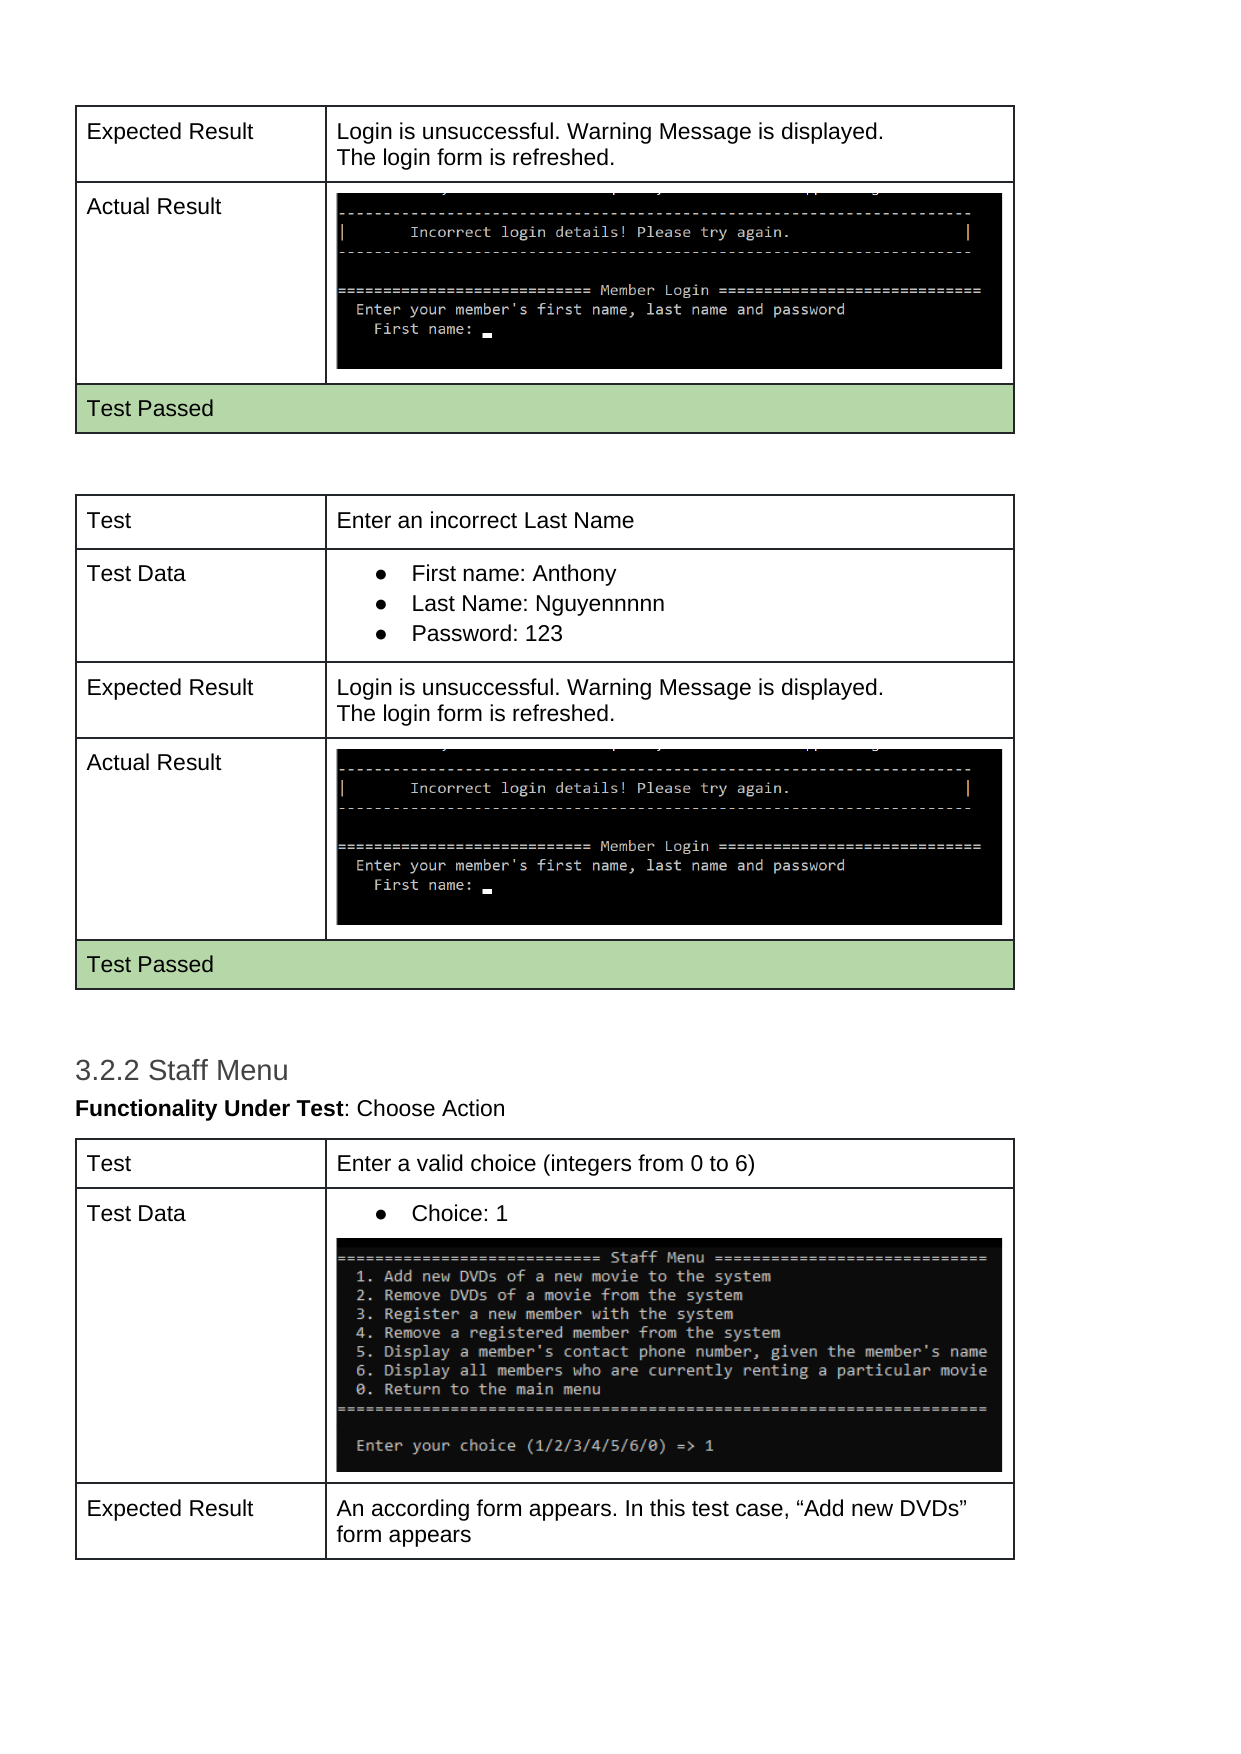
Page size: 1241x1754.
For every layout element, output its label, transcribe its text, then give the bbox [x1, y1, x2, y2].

table_header Enter a valid choice (integers from 0 to 6) [327, 1140, 1013, 1187]
table_cell Test Passed [77, 941, 1013, 988]
table_cell Login is unsuccessful. Warning Message is displayed. The login form is refreshed. [327, 663, 1013, 737]
table_header Test [77, 1140, 325, 1187]
picture [336, 193, 1003, 369]
table_cell Actual Result [77, 183, 325, 383]
text Functionality Under Test: Choose Action [75, 1095, 1165, 1122]
table_cell Login is unsuccessful. Warning Message is displayed. The login form is refreshed. [327, 107, 1013, 181]
table_cell Test Data [77, 550, 325, 661]
table_cell Actual Result [77, 739, 325, 938]
subtitle 3.2.2 Staff Menu [75, 1053, 1165, 1087]
table_cell An according form appears. In this test case, “Add new DVDs” form appears [327, 1484, 1013, 1558]
table_header Test [77, 496, 325, 547]
table_cell Expected Result [77, 107, 325, 181]
table_cell [327, 739, 1013, 938]
picture [336, 749, 1003, 925]
table_cell First name: Anthony Last Name: Nguyennnnn Password: 123 [327, 550, 1013, 661]
table_cell [327, 183, 1013, 383]
table_cell Choice: 1 [327, 1189, 1013, 1482]
table_cell Test Data [77, 1189, 325, 1482]
table_cell Test Passed [77, 385, 1013, 432]
table_cell Expected Result [77, 1484, 325, 1558]
table_header Enter an incorrect Last Name [327, 496, 1013, 547]
picture [336, 1238, 1003, 1472]
table_cell Expected Result [77, 663, 325, 737]
